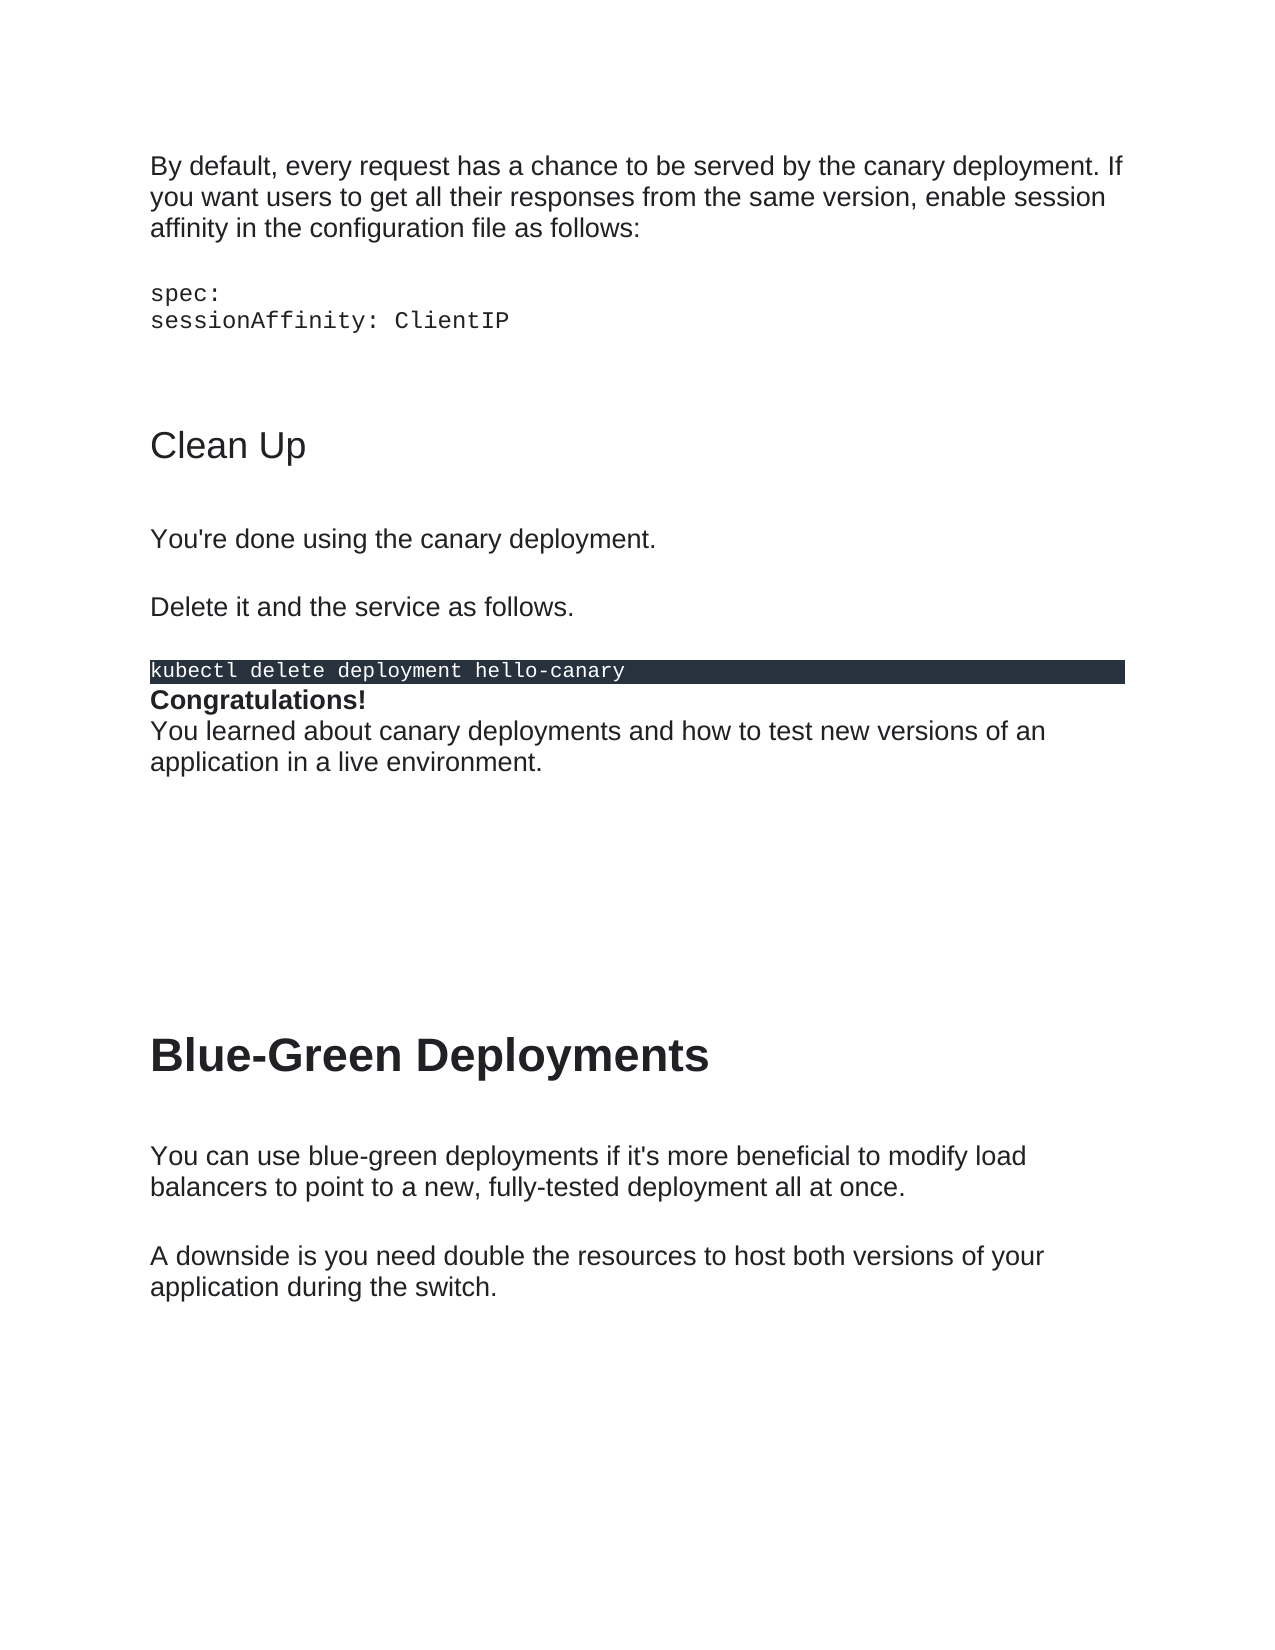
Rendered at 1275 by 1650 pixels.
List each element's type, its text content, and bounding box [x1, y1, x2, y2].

text kubectl delete deployment hello-canary [625, 660, 1125, 684]
subtitle Blue-Green Deployments [150, 1028, 1125, 1082]
text You learned about canary deployments and how to test new versions of an application in a live environment. [150, 715, 1125, 778]
text spec: [150, 281, 1125, 308]
text By default, every request has a chance to be served by the canary deployment. If you want users to get all their responses from the same version, enable session affinity in the configuration file as follows: [150, 150, 1125, 244]
text sessionAffinity: ClientIP [150, 308, 1125, 336]
text You're done using the canary deployment. [150, 523, 1125, 554]
text You can use blue-green deployments if it's more beneficial to modify load balancers to point to a new, fully-tested deployment all at once. [150, 1139, 1125, 1202]
text A downside is you need double the resources to host both versions of your application during the switch. [150, 1239, 1125, 1302]
text Delete it and the service as follows. [150, 591, 1125, 623]
text Congratulations! [150, 684, 1125, 715]
subtitle Clean Up [150, 423, 1125, 466]
